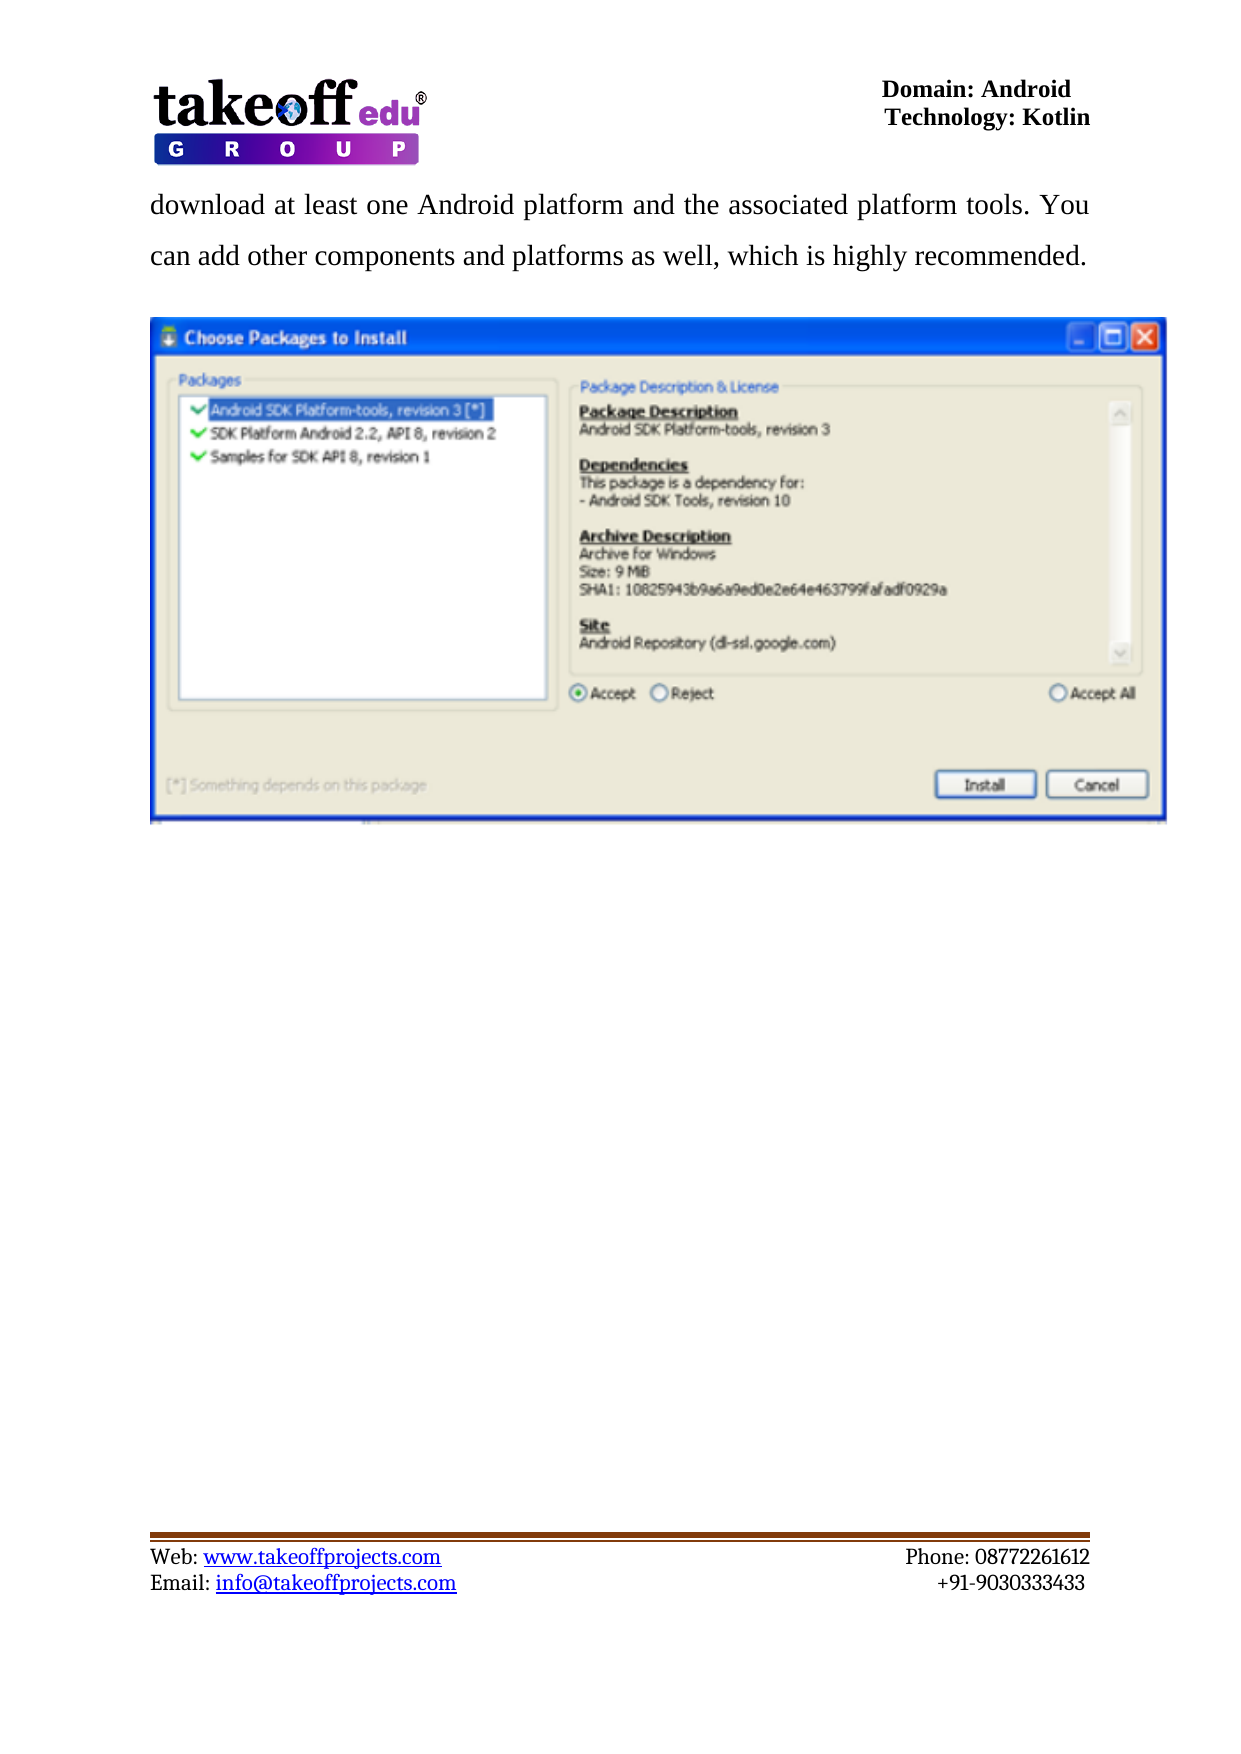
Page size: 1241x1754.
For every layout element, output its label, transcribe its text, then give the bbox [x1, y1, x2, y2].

picture [150, 73, 430, 177]
